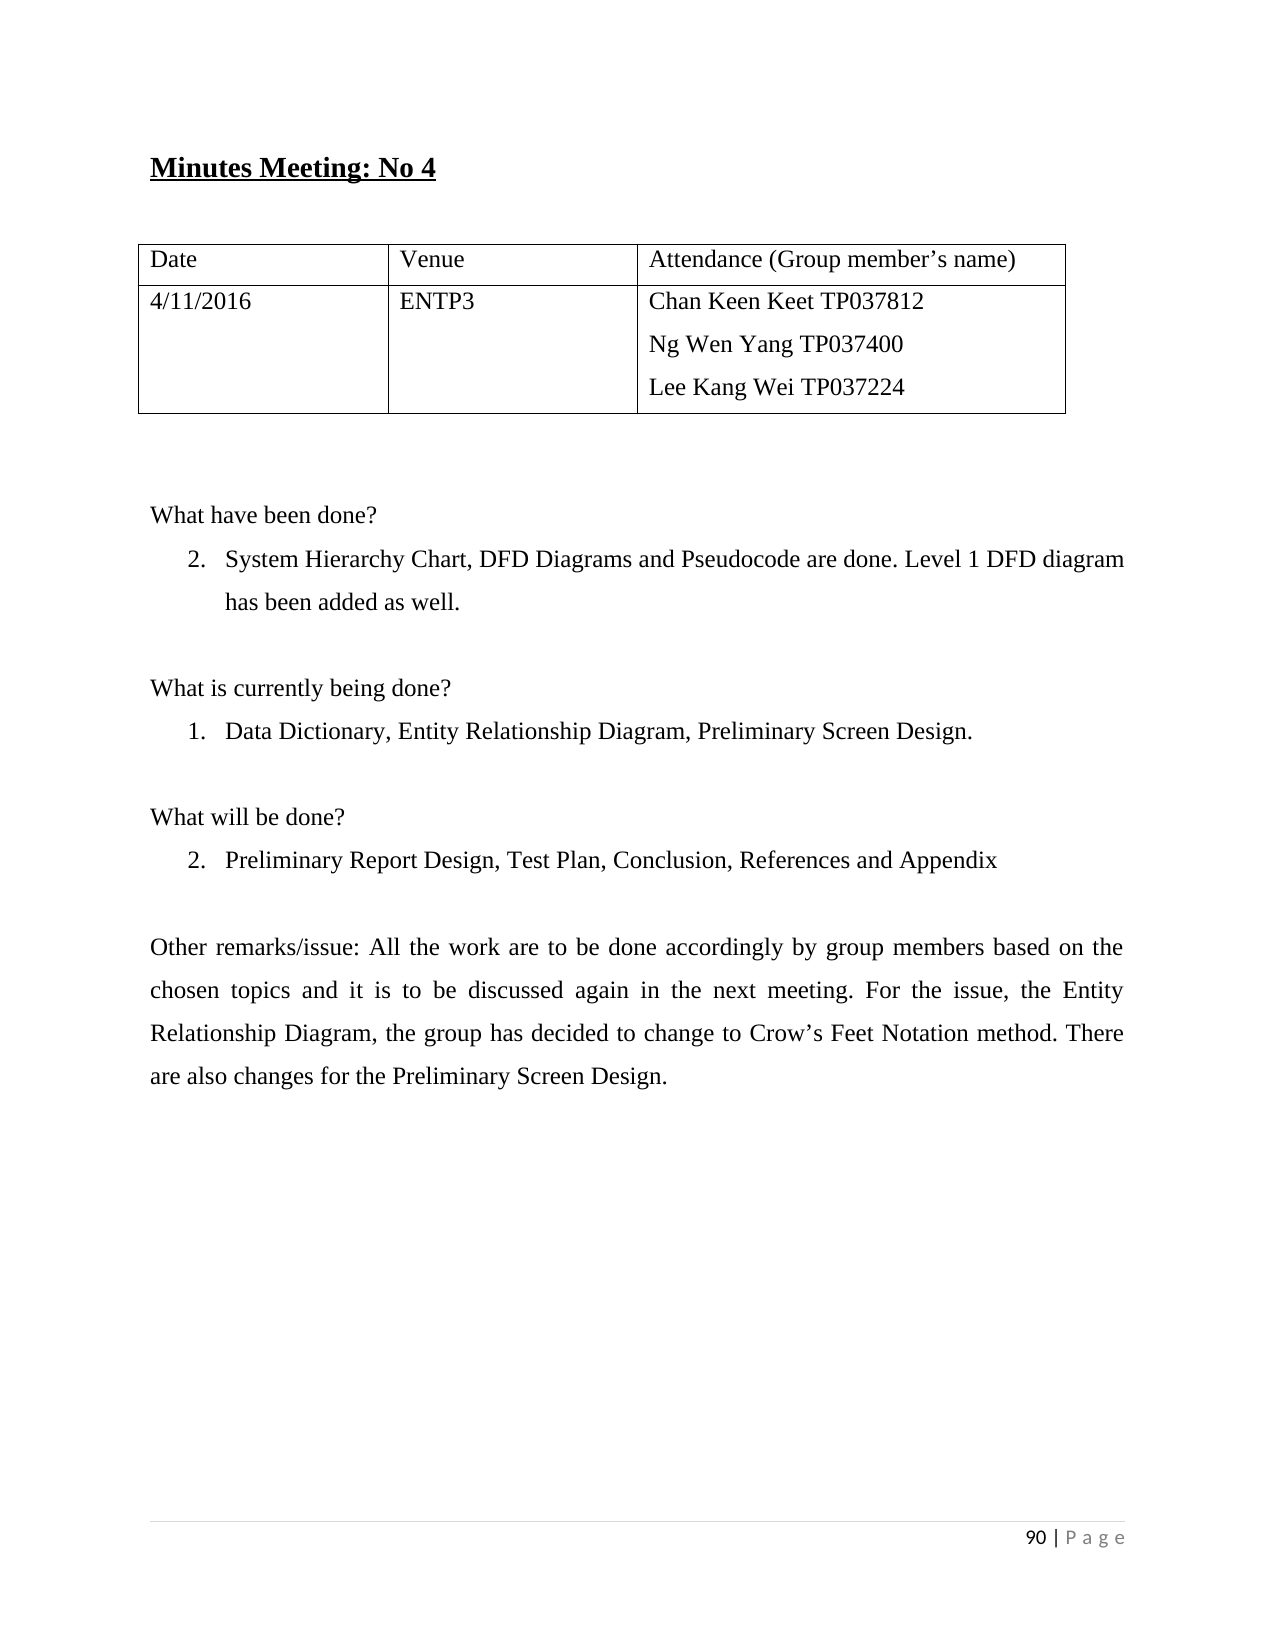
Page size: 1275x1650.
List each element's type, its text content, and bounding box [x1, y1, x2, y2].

text Minutes Meeting: No 4 [150, 150, 1125, 183]
table_header Date [139, 245, 388, 285]
table_cell 4/11/2016 [139, 286, 388, 413]
text What have been done? [150, 501, 1125, 529]
text What will be done? [150, 802, 1125, 831]
text What is currently being done? [150, 673, 1125, 702]
text Other remarks/issue: All the work are to be done accordingly by group members based on the chosen topics and it is to be discussed again in the next meeting. For the issue, the Entity Relationship Diagram, the group has decided to change to Crow’s Feet Notation method. There are also changes for the Preliminary Screen Design. [150, 932, 1125, 1090]
table_cell ENTP3 [389, 286, 637, 413]
list Data Dictionary, Entity Relationship Diagram, Preliminary Screen Design. [187, 716, 1125, 745]
table_header Attendance (Group member’s name) [638, 245, 1065, 285]
table_cell Chan Keen Keet TP037812 Ng Wen Yang TP037400 Lee Kang Wei TP037224 [638, 286, 1065, 413]
table_header Venue [389, 245, 637, 285]
list Preliminary Report Design, Test Plan, Conclusion, References and Appendix [187, 846, 1125, 874]
list System Hierarchy Chart, DFD Diagrams and Pseudocode are done. Level 1 DFD diagram has been added as well. [187, 544, 1125, 616]
